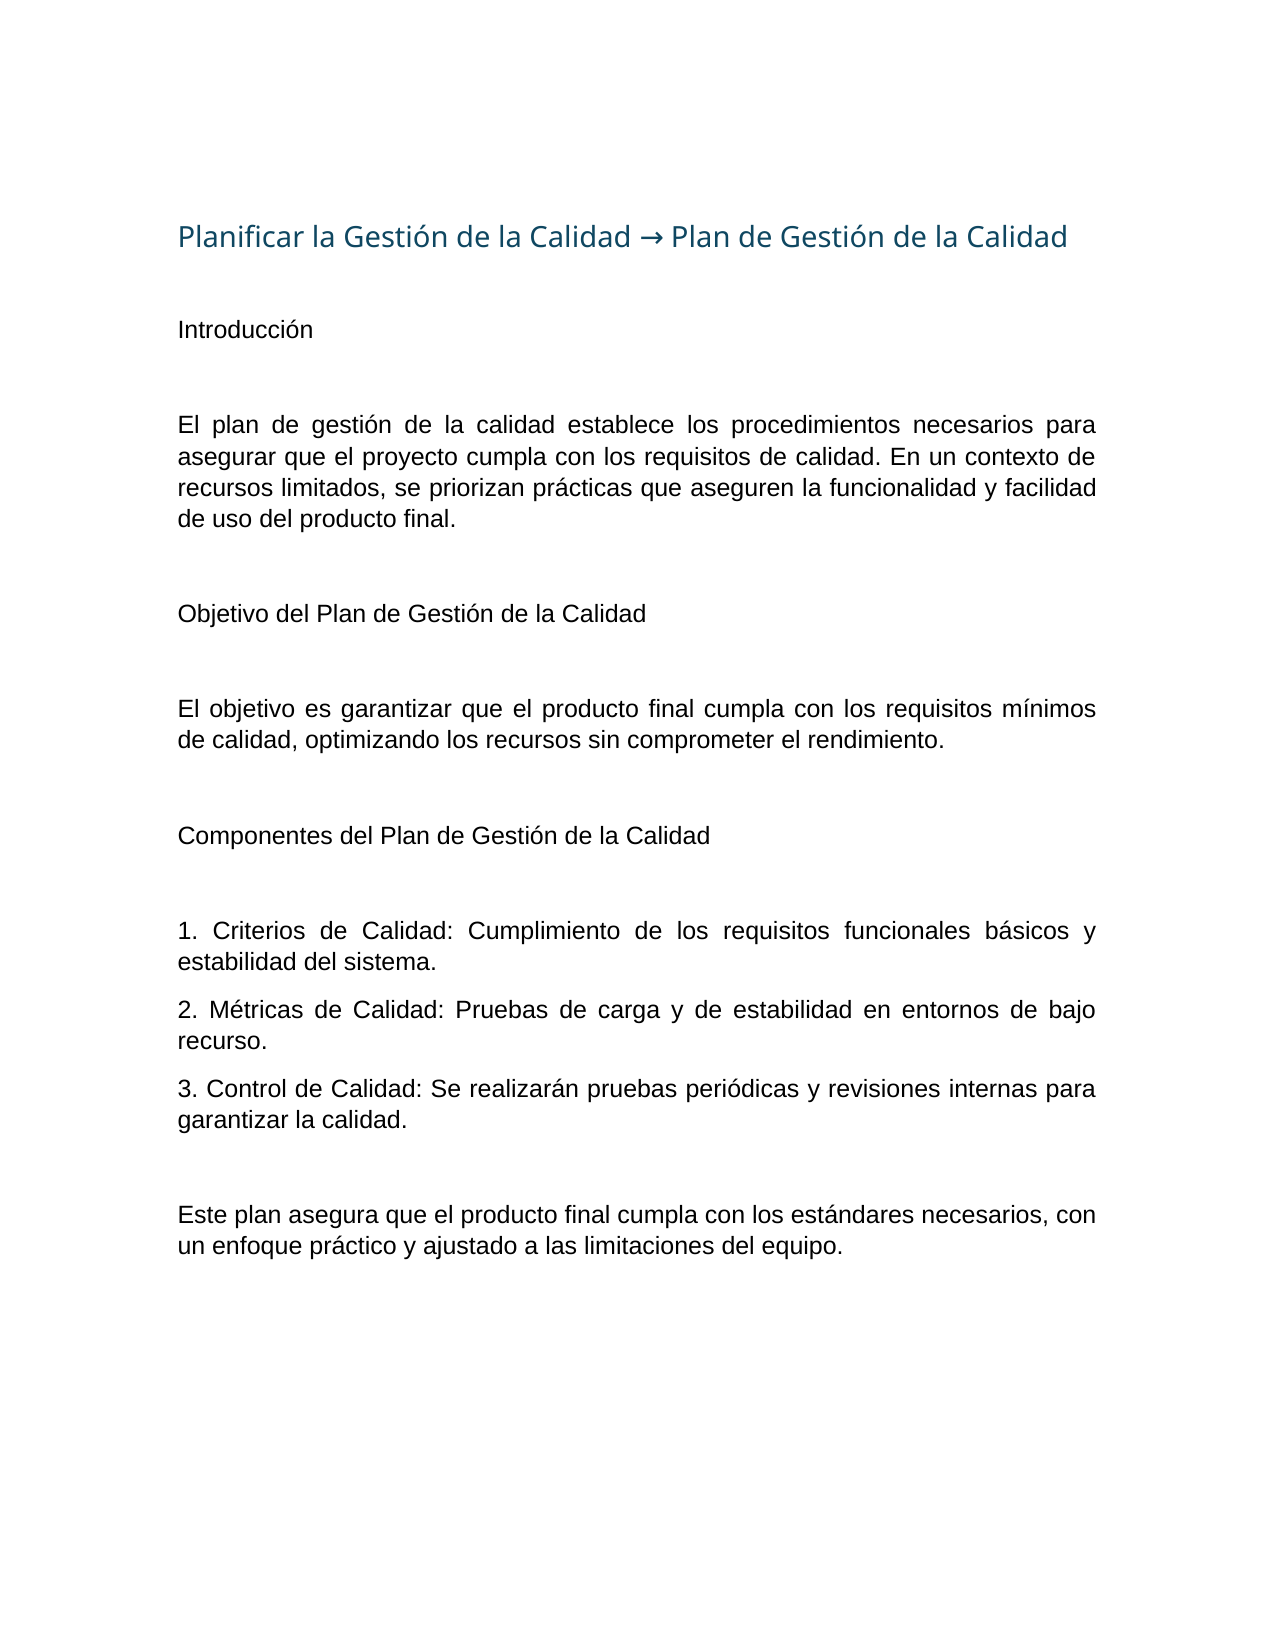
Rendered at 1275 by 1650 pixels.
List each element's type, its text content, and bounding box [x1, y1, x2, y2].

text Este plan asegura que el producto final cumpla con los estándares necesarios, con un enfoque práctico y ajustado a las limitaciones del equipo. [177, 1200, 1098, 1260]
text 1. Criterios de Calidad: Cumplimiento de los requisitos funcionales básicos y estabilidad del sistema. [177, 916, 1098, 976]
text 2. Métricas de Calidad: Pruebas de carga y de estabilidad en entornos de bajo recurso. [177, 995, 1098, 1055]
text El plan de gestión de la calidad establece los procedimientos necesarios para asegurar que el proyecto cumpla con los requisitos de calidad. En un contexto de recursos limitados, se priorizan prácticas que aseguren la funcionalidad y facilidad de uso del producto final. [177, 410, 1098, 532]
subtitle Planificar la Gestión de la Calidad → Plan de Gestión de la Calidad [177, 216, 1098, 256]
text Objetivo del Plan de Gestión de la Calidad [177, 599, 1098, 628]
text Introducción [177, 315, 1098, 344]
text El objetivo es garantizar que el producto final cumpla con los requisitos mínimos de calidad, optimizando los recursos sin comprometer el rendimiento. [177, 694, 1098, 754]
text Componentes del Plan de Gestión de la Calidad [177, 821, 1098, 849]
text 3. Control de Calidad: Se realizarán pruebas periódicas y revisiones internas para garantizar la calidad. [177, 1074, 1098, 1133]
